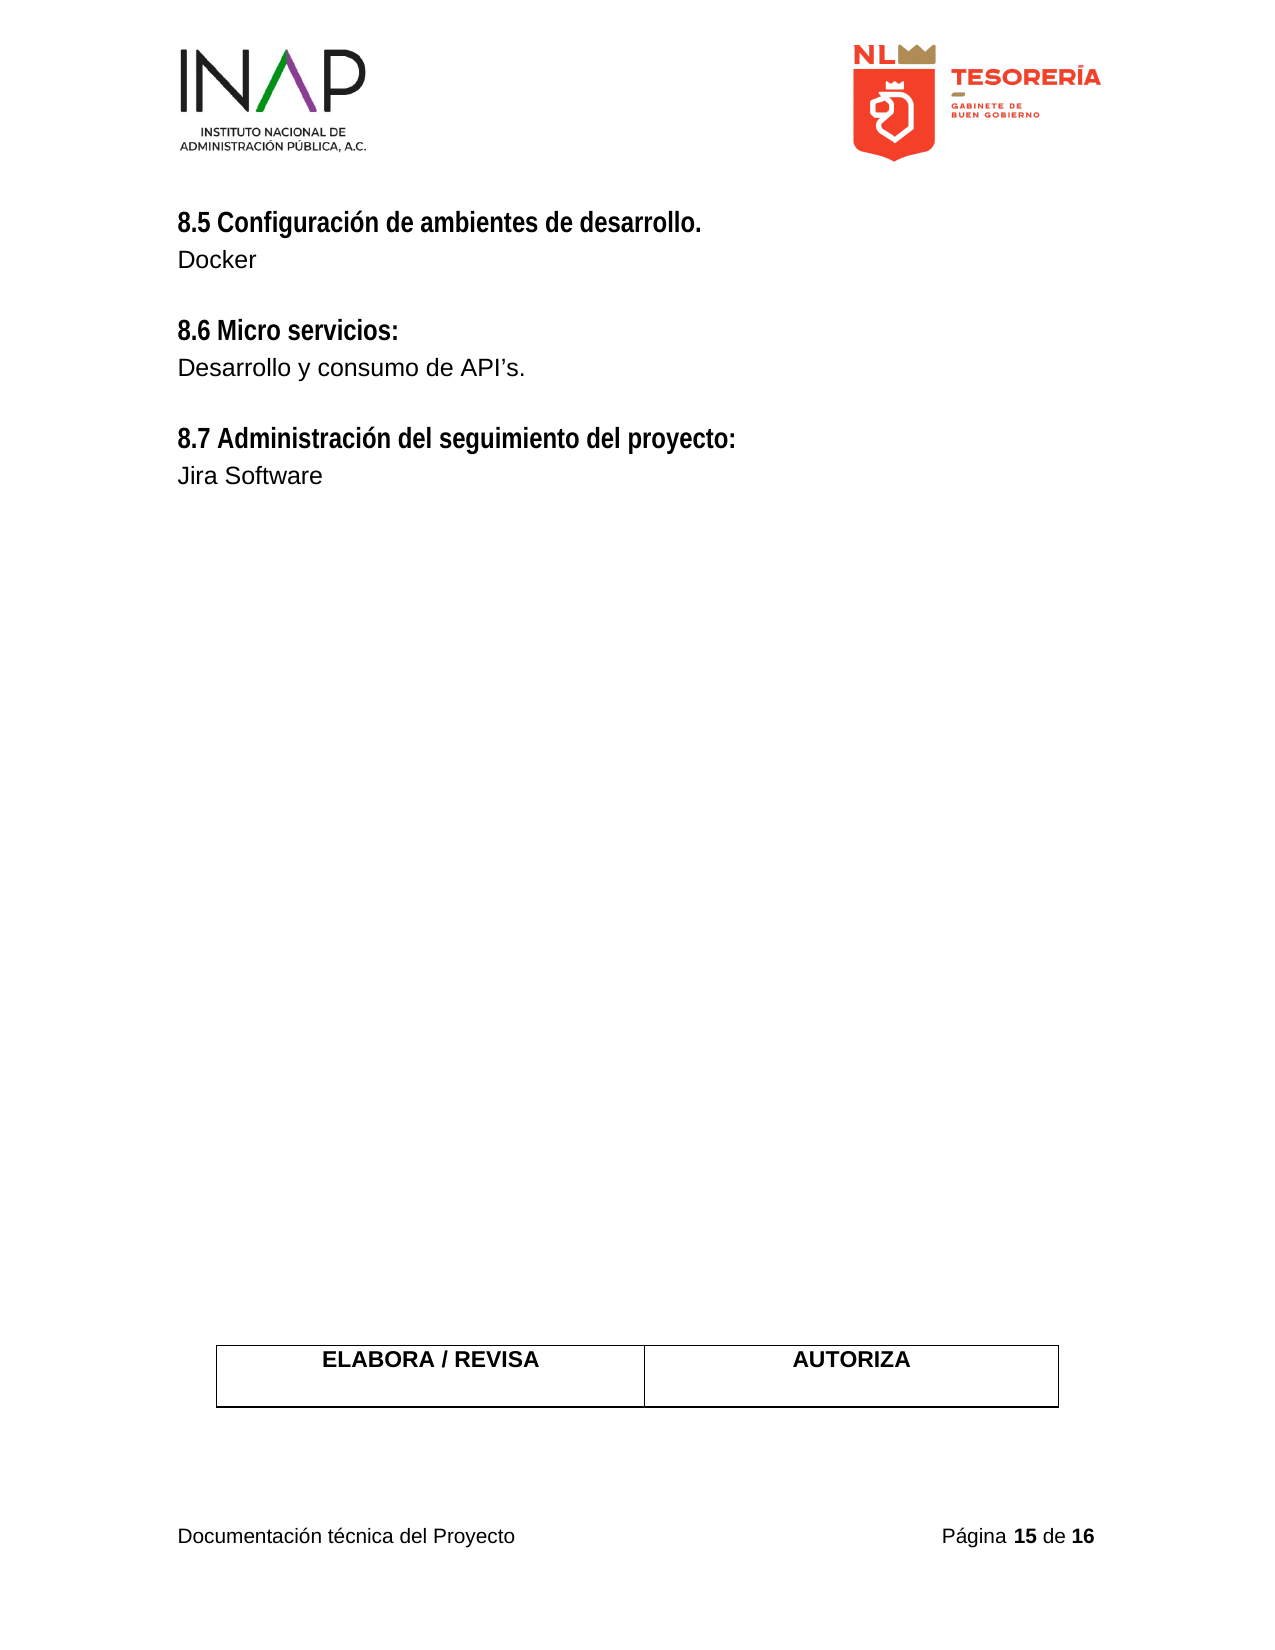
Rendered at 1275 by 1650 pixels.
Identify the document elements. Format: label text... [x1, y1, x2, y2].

table_header AUTORIZA [645, 1346, 1058, 1406]
picture [846, 42, 1153, 164]
subtitle 8.5 Configuración de ambientes de desarrollo. [177, 205, 1098, 239]
subtitle 8.7 Administración del seguimiento del proyecto: [177, 421, 1098, 454]
text Desarrollo y consumo de API’s. [177, 353, 1098, 382]
table_header ELABORA / REVISA [217, 1346, 644, 1406]
text Docker [177, 245, 1098, 274]
subtitle 8.6 Micro servicios: [177, 313, 1098, 347]
picture [143, 33, 400, 168]
text Jira Software [177, 461, 1098, 489]
